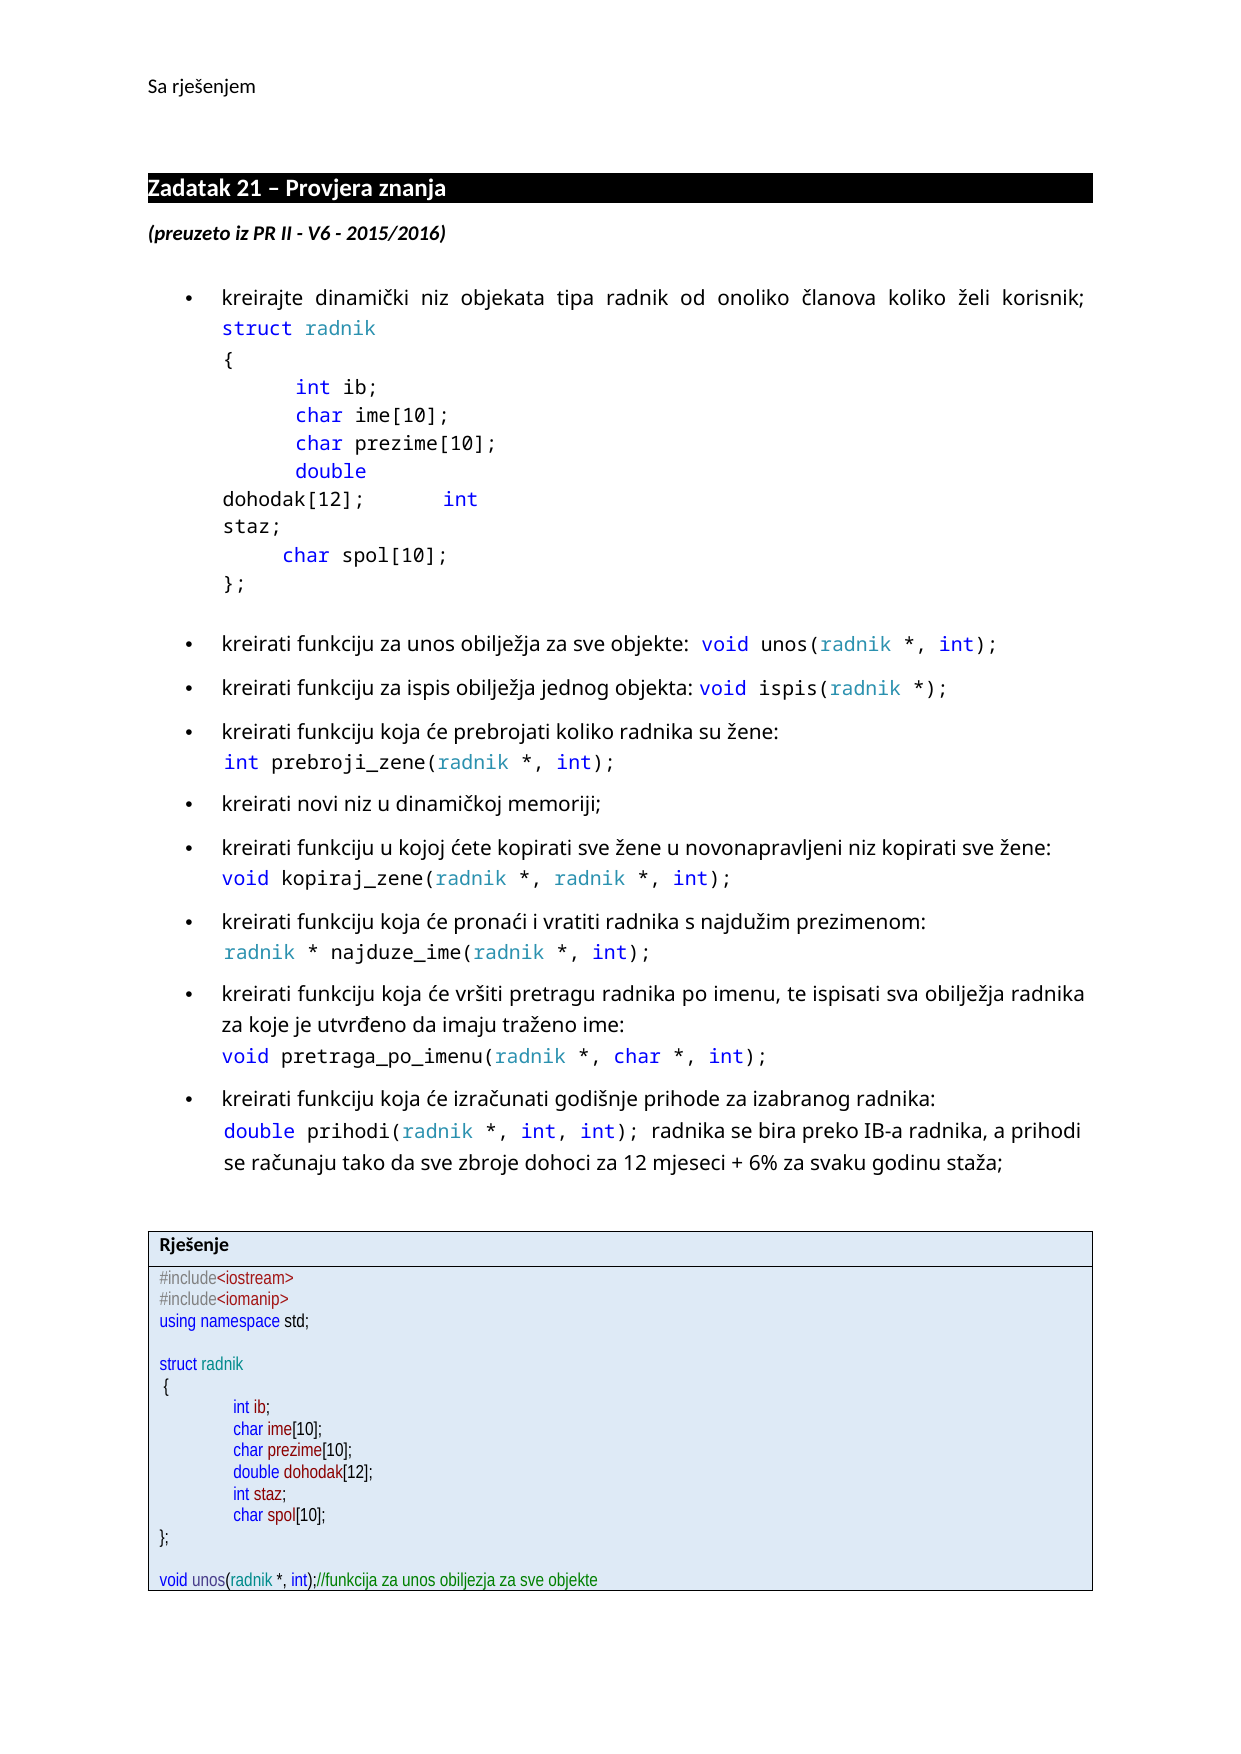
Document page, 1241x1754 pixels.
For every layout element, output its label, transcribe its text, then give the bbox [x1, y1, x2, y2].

text char spol[10]; [148, 541, 1093, 568]
list kreirati novi niz u dinamičkoj memoriji; [185, 789, 1086, 817]
text (preuzeto iz PR II - V6 - 2015/2016) [148, 220, 1093, 246]
text double prihodi(radnik *, int, int); radnika se bira preko IB-a radnika, a prihodi se računaju tako da sve zbroje dohoci za 12 mjeseci + 6% za svaku godinu staža; [224, 1116, 1093, 1177]
list kreirati funkciju koja će prebrojati koliko radnika su žene: [185, 717, 1086, 745]
list kreirati funkciju koja će izračunati godišnje prihode za izabranog radnika: [185, 1084, 1086, 1113]
text }; [222, 569, 1088, 596]
text char ime[10]; [222, 401, 505, 428]
text int prebroji_zene(radnik *, int); [224, 748, 1088, 776]
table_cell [149, 1267, 1092, 1590]
list kreirati funkciju za ispis obilježja jednog objekta: void ispis(radnik *); [185, 673, 1086, 701]
list kreirati funkciju koja će vršiti pretragu radnika po imenu, te ispisati sva obilježja radnika za koje je utvrđeno da imaju traženo ime: [185, 979, 1086, 1039]
text int ib; [222, 373, 505, 400]
list kreirati funkciju za unos obilježja za sve objekte: void unos(radnik *, int); [185, 629, 1086, 657]
text radnik * najduze_ime(radnik *, int); [224, 938, 1088, 966]
list kreirati funkciju u kojoj ćete kopirati sve žene u novonapravljeni niz kopirati sve žene: [185, 833, 1086, 861]
text void pretraga_po_imenu(radnik *, char *, int); [221, 1042, 1086, 1069]
text { [222, 345, 1088, 372]
text char prezime[10]; double dohodak[12]; int staz; [222, 429, 505, 540]
list kreirajte dinamički niz objekata tipa radnik od onoliko članova koliko želi korisnik; struct radnik [185, 283, 1086, 341]
list kreirati funkciju koja će pronaći i vratiti radnika s najdužim prezimenom: [185, 907, 1086, 935]
text void kopiraj_zene(radnik *, radnik *, int); [221, 864, 1086, 891]
subtitle Zadatak 21 – Provjera znanja [148, 173, 1093, 203]
table_header Rješenje [149, 1232, 1092, 1266]
